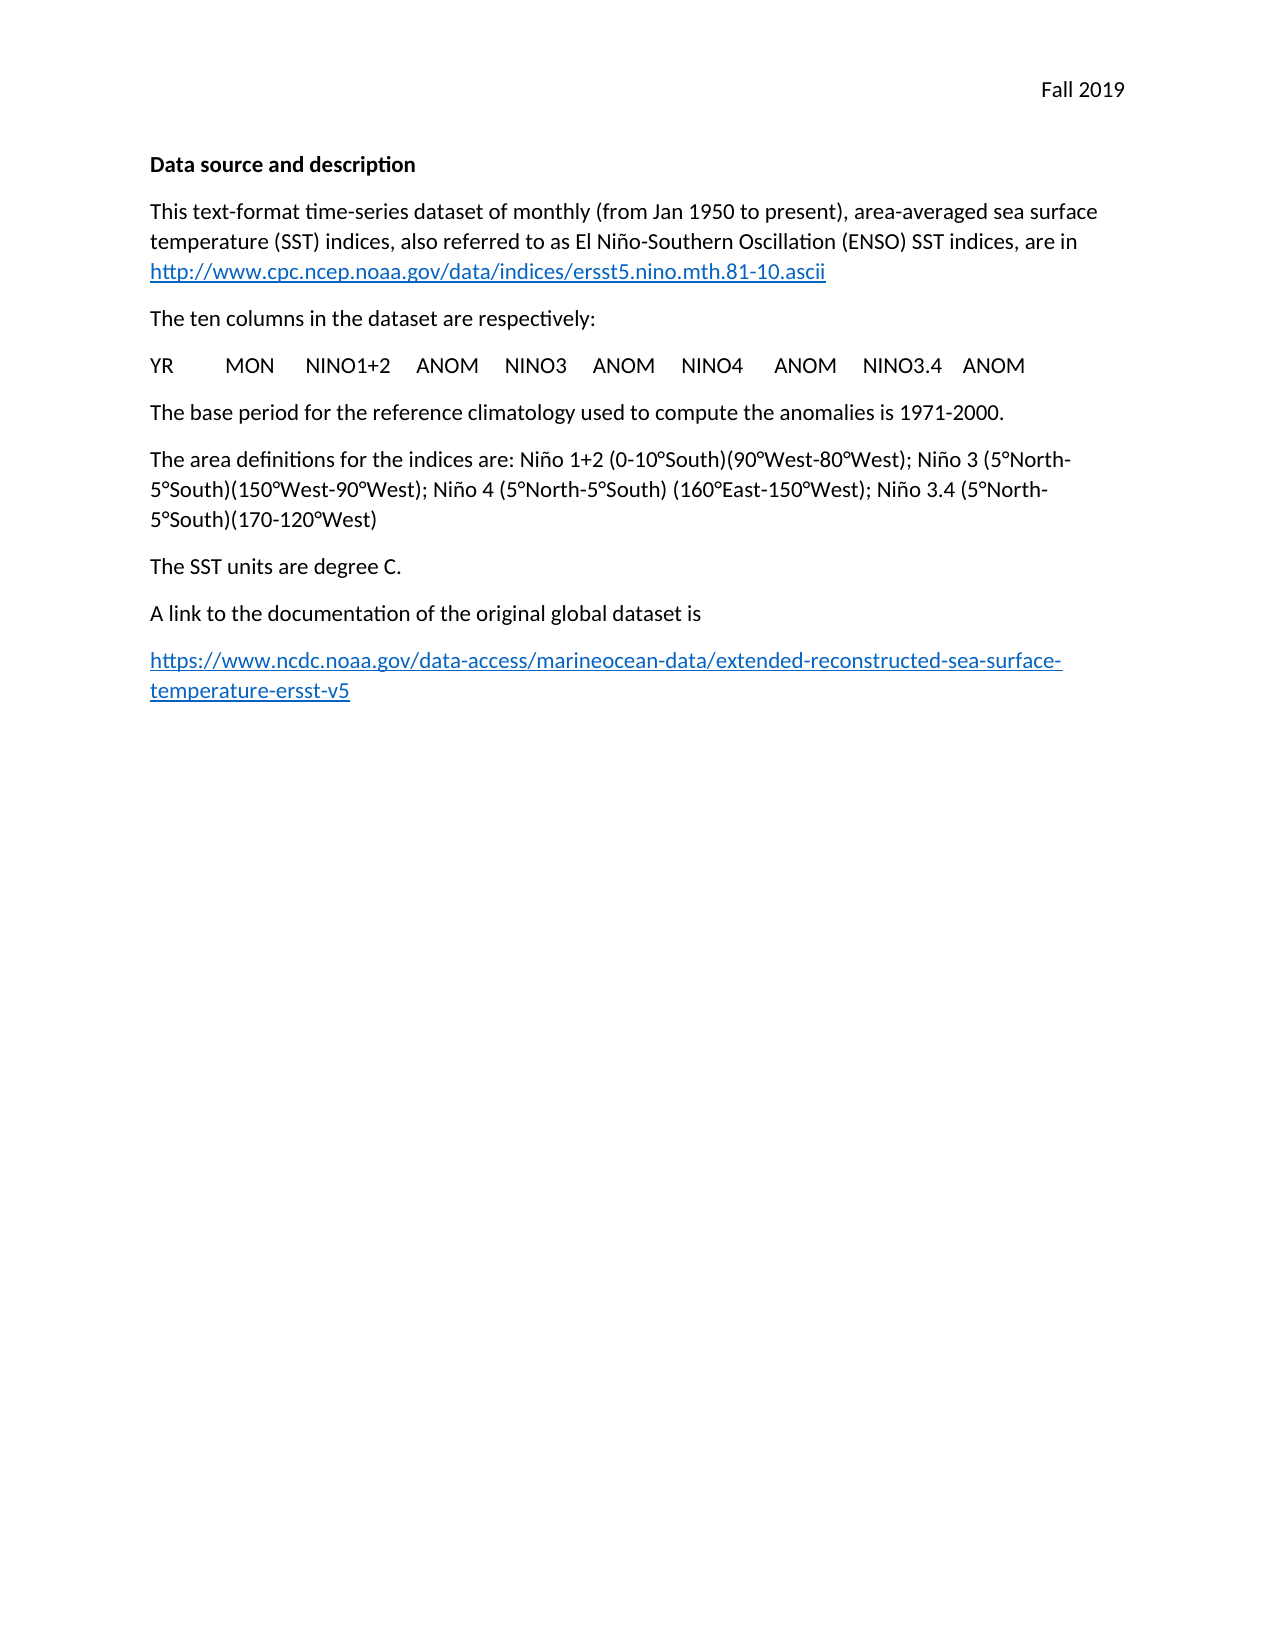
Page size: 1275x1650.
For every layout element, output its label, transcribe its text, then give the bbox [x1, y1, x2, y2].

text The ten columns in the dataset are respectively: [150, 304, 1125, 332]
text The area definitions for the indices are: Niño 1+2 (0-10°South)(90°West-80°West); Niño 3 (5°North-5°South)(150°West-90°West); Niño 4 (5°North-5°South) (160°East-150°West); Niño 3.4 (5°North-5°South)(170-120°West) [150, 445, 1125, 533]
text YR MON NINO1+2 ANOM NINO3 ANOM NINO4 ANOM NINO3.4 ANOM [150, 351, 1125, 379]
text The SST units are degree C. [150, 552, 1125, 580]
text This text-format time-series dataset of monthly (from Jan 1950 to present), area-averaged sea surface temperature (SST) indices, also referred to as El Niño-Southern Oscillation (ENSO) SST indices, are in http://www.cpc.ncep.noaa.gov/data/indices/ersst5.nino.mth.81-10.ascii [150, 197, 1125, 285]
text https://www.ncdc.noaa.gov/data-access/marineocean-data/extended-reconstructed-sea-surface-temperature-ersst-v5 [150, 646, 1125, 704]
text A link to the documentation of the original global dataset is [150, 599, 1125, 627]
text Data source and description [150, 150, 1125, 178]
text The base period for the reference climatology used to compute the anomalies is 1971-2000. [150, 398, 1125, 426]
